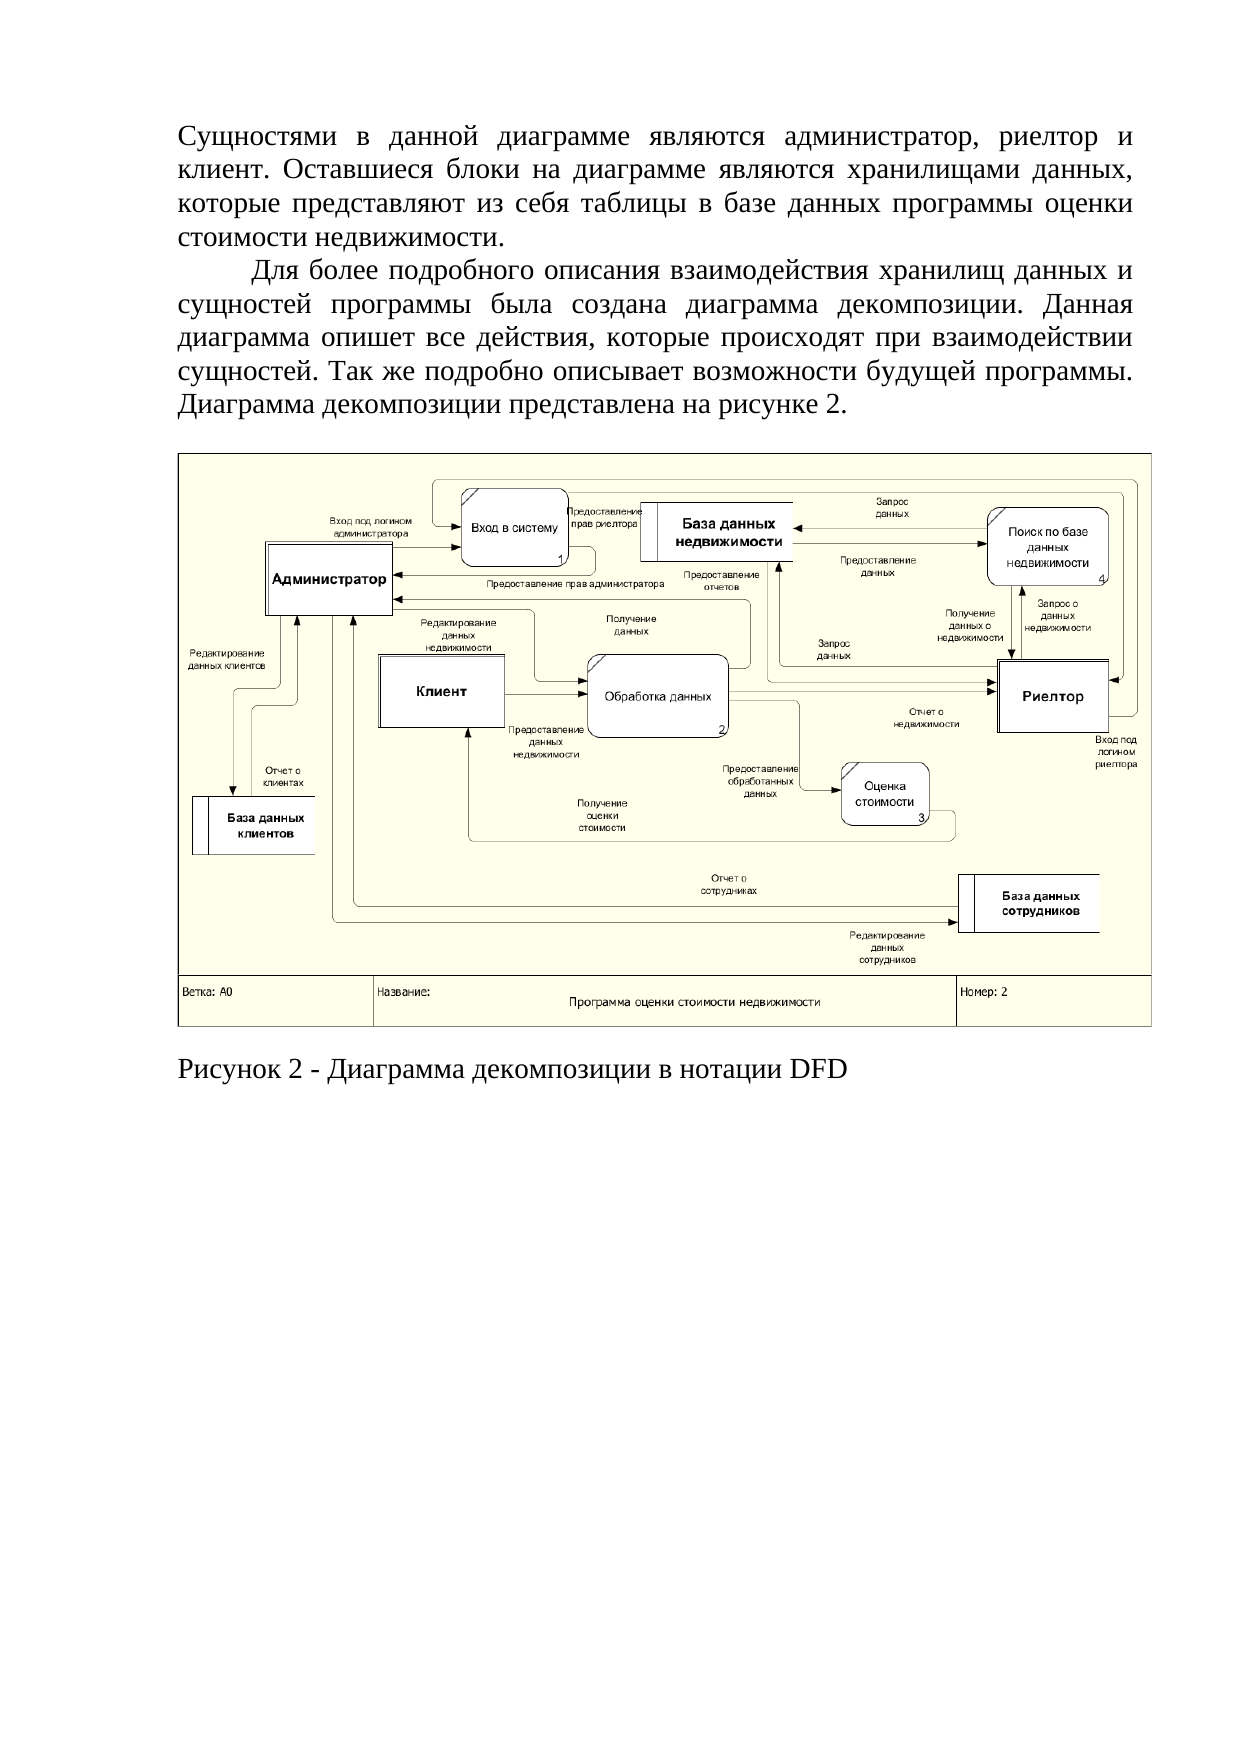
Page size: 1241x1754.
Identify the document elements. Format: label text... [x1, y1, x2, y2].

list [177, 118, 1134, 252]
list Для более подробного описания взаимодействия хранилищ данных и сущностей программы была создана диаграмма декомпозиции. Данная диаграмма опишет все действия, которые происходят при взаимодействии сущностей. Так же подробно описывает возможности будущей программы. Диаграмма декомпозиции представлена на рисунке 2. [177, 252, 1134, 420]
text Рисунок 2 - Диаграмма декомпозиции в нотации DFD [177, 1051, 1152, 1085]
picture [177, 453, 1152, 1027]
